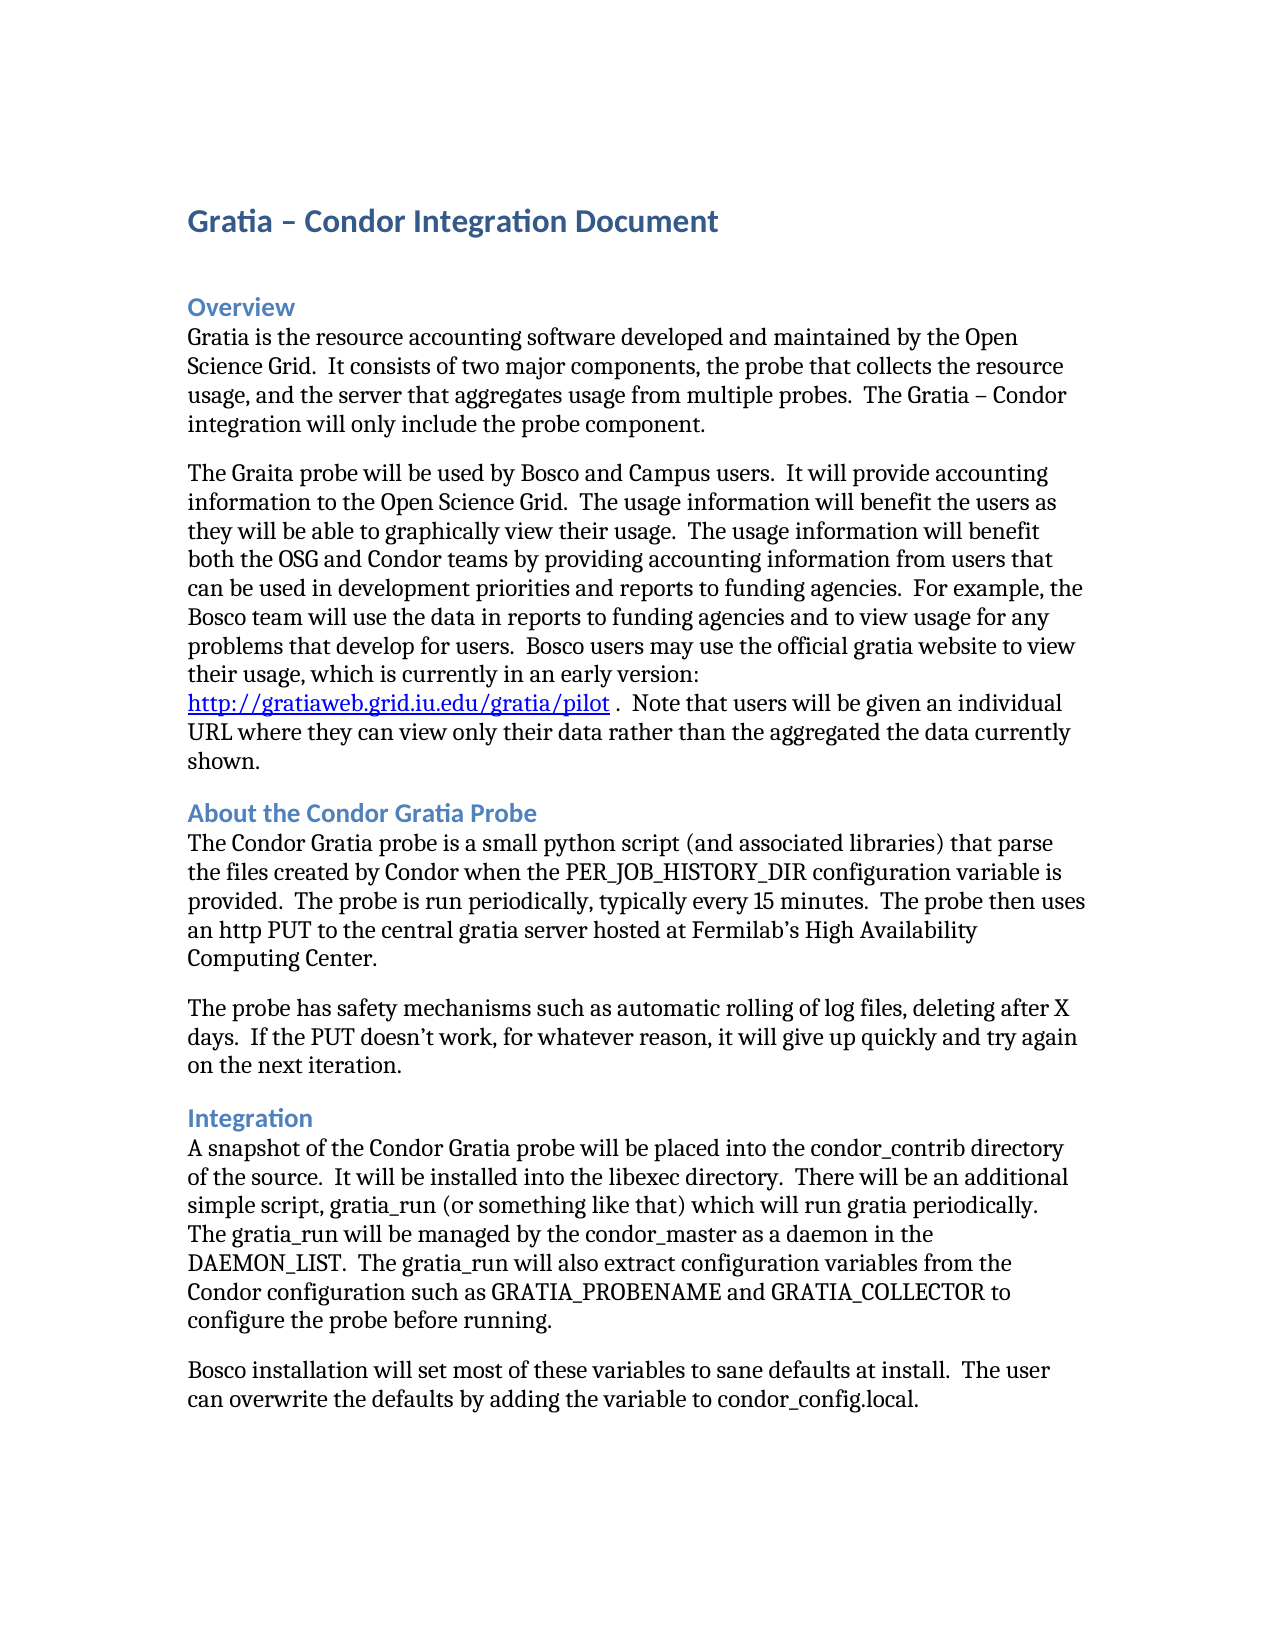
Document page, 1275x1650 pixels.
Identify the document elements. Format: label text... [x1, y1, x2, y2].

subtitle Gratia – Condor Integration Document [187, 200, 1087, 241]
subtitle Integration [187, 1101, 1087, 1134]
text The probe has safety mechanisms such as automatic rolling of log files, deleting after X days. If the PUT doesn’t work, for whatever reason, it will give up quickly and try again on the next iteration. [187, 994, 1087, 1080]
subtitle About the Condor Gratia Probe [187, 796, 1087, 829]
text The Graita probe will be used by Bosco and Campus users. It will provide accounting information to the Open Science Grid. The usage information will benefit the users as they will be able to graphically view their usage. The usage information will benefit both the OSG and Condor teams by providing accounting information from users that can be used in development priorities and reports to funding agencies. For example, the Bosco team will use the data in reports to funding agencies and to view usage for any problems that develop for users. Bosco users may use the official gratia website to view their usage, which is currently in an early version: http://gratiaweb.grid.iu.edu/gratia/pilot . Note that users will be given an individual URL where they can view only their data rather than the aggregated the data currently shown. [187, 459, 1087, 775]
text Bosco installation will set most of these variables to sane defaults at install. The user can overwrite the defaults by adding the variable to condor_config.local. [187, 1356, 1087, 1413]
text The Condor Gratia probe is a small python script (and associated libraries) that parse the files created by Condor when the PER_JOB_HISTORY_DIR configuration variable is provided. The probe is run periodically, typically every 15 minutes. The probe then uses an http PUT to the central gratia server hosted at Fermilab’s High Availability Computing Center. [187, 829, 1087, 973]
subtitle Overview [187, 290, 1087, 323]
text Gratia is the resource accounting software developed and maintained by the Open Science Grid. It consists of two major components, the probe that collects the resource usage, and the server that aggregates usage from multiple probes. The Gratia – Condor integration will only include the probe component. [187, 323, 1087, 438]
text A snapshot of the Condor Gratia probe will be placed into the condor_contrib directory of the source. It will be installed into the libexec directory. There will be an additional simple script, gratia_run (or something like that) which will run gratia periodically. The gratia_run will be managed by the condor_master as a daemon in the DAEMON_LIST. The gratia_run will also extract configuration variables from the Condor configuration such as GRATIA_PROBENAME and GRATIA_COLLECTOR to configure the probe before running. [187, 1134, 1087, 1335]
